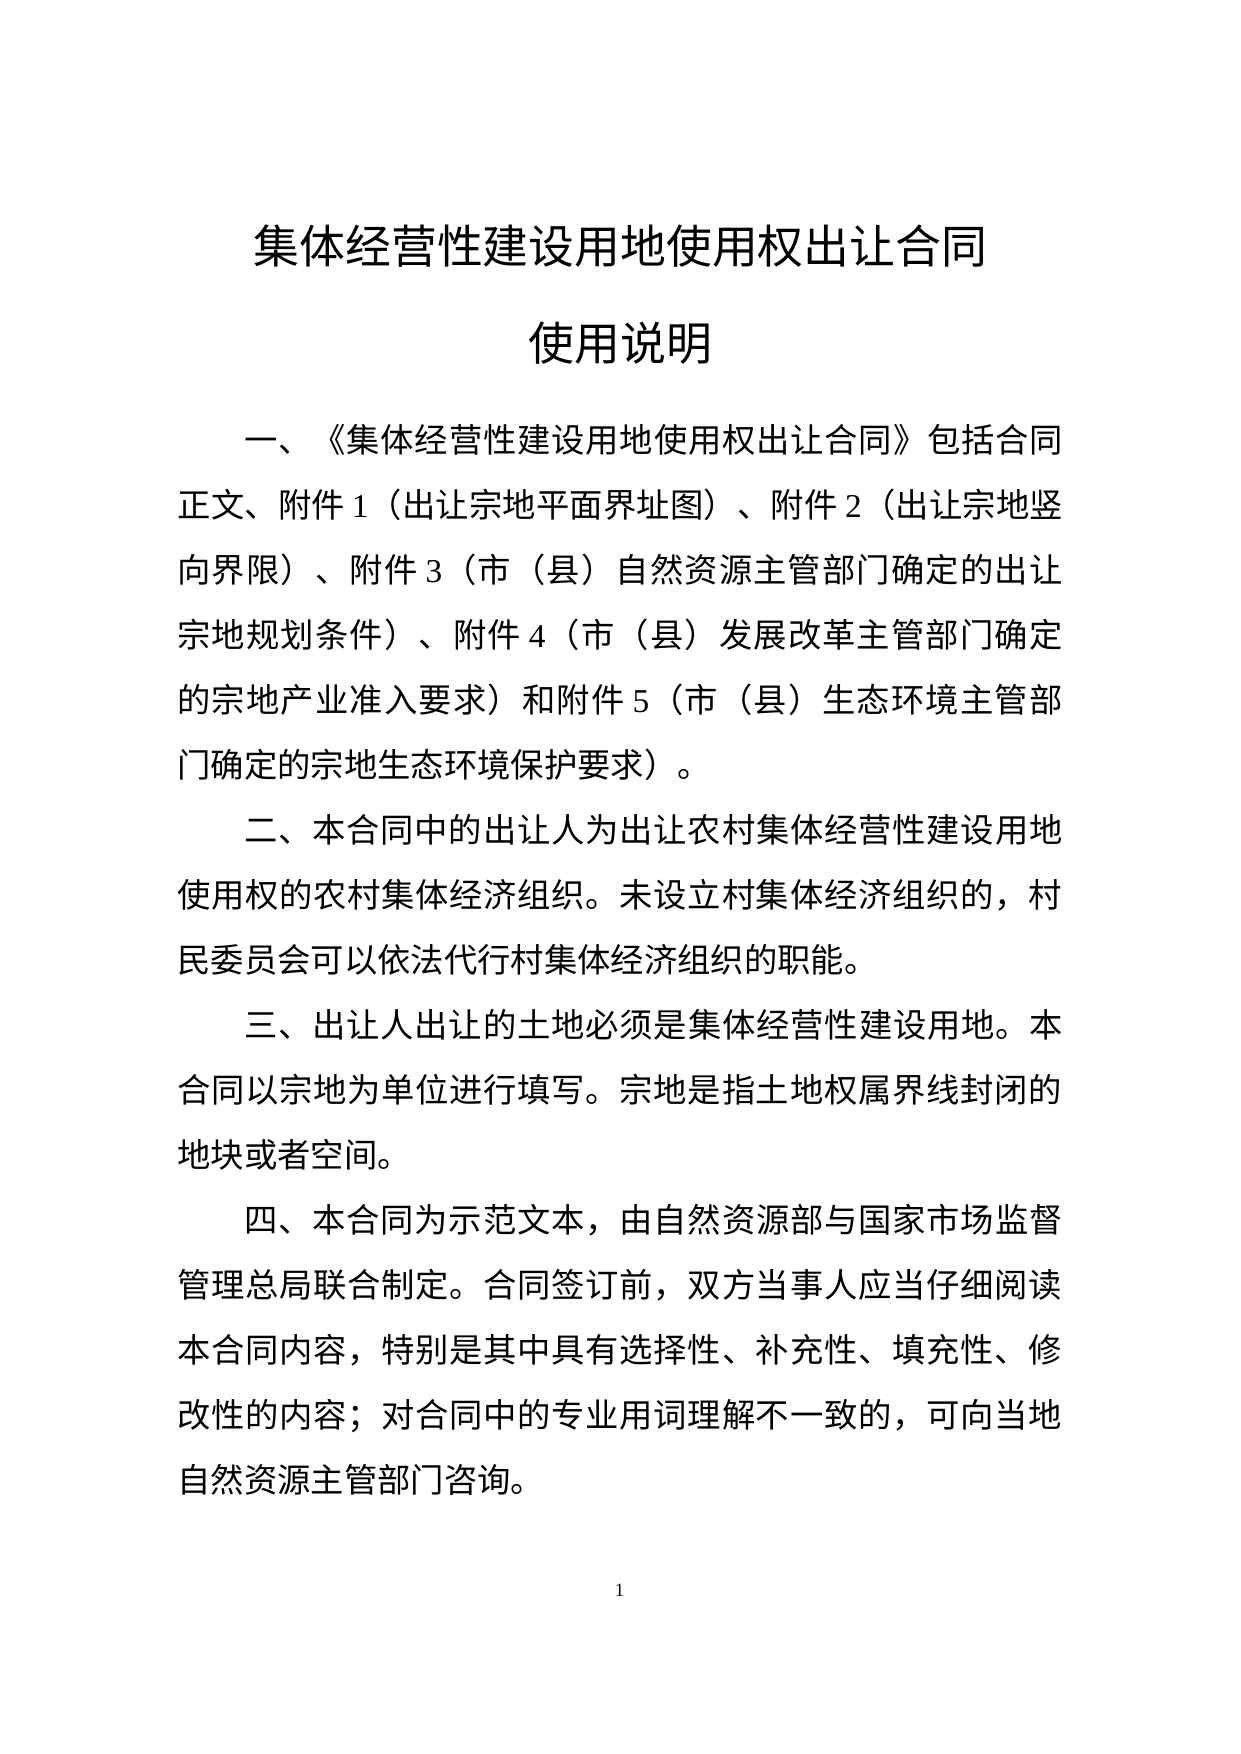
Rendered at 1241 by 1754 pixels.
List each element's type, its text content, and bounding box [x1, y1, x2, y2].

text 三、出让人出让的土地必须是集体经营性建设用地。本合同以宗地为单位进行填写。宗地是指土地权属界线封闭的地块或者空间。 [177, 991, 1063, 1186]
text 二、本合同中的出让人为出让农村集体经营性建设用地使用权的农村集体经济组织。未设立村集体经济组织的，村民委员会可以依法代行村集体经济组织的职能。 [177, 796, 1063, 991]
text 一、《集体经营性建设用地使用权出让合同》包括合同正文、附件1（出让宗地平面界址图）、附件2（出让宗地竖向界限）、附件3（市（县）自然资源主管部门确定的出让宗地规划条件）、附件4（市（县）发展改革主管部门确定的宗地产业准入要求）和附件5（市（县）生态环境主管部门确定的宗地生态环境保护要求）。 [177, 406, 1063, 796]
text 四、本合同为示范文本，由自然资源部与国家市场监督管理总局联合制定。合同签订前，双方当事人应当仔细阅读本合同内容，特别是其中具有选择性、补充性、填充性、修改性的内容；对合同中的专业用词理解不一致的，可向当地自然资源主管部门咨询。 [177, 1186, 1063, 1511]
text 使用说明 [177, 292, 1063, 389]
text 集体经营性建设用地使用权出让合同 [177, 194, 1063, 292]
